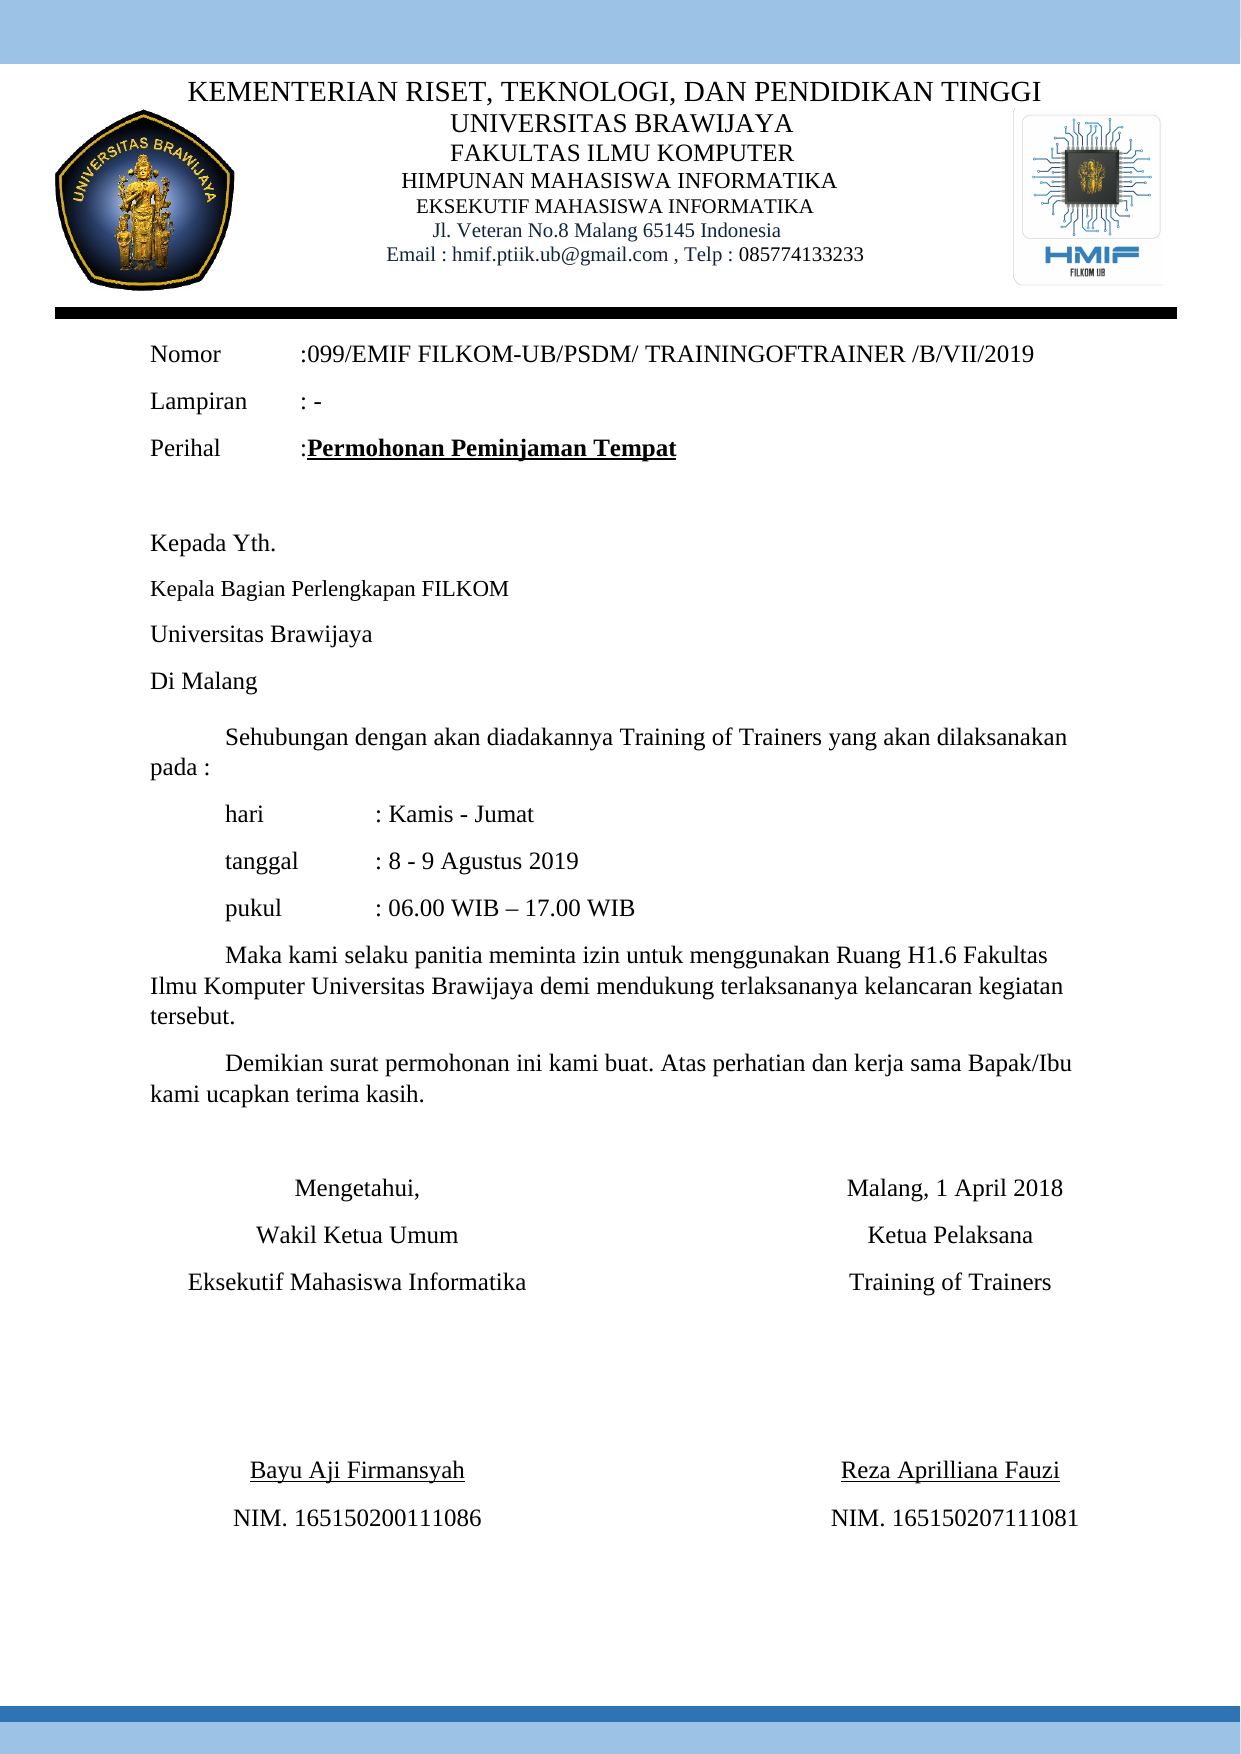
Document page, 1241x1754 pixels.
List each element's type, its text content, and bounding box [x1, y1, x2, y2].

text Demikian surat permohonan ini kami buat. Atas perhatian dan kerja sama Bapak/Ibu kami ucapkan terima kasih. [150, 1048, 1090, 1108]
picture [50, 106, 237, 294]
text Universitas Brawijaya [150, 619, 1090, 648]
text Di Malang [150, 666, 1090, 695]
text hari : Kamis - Jumat [225, 799, 1090, 828]
text pukul : 06.00 WIB – 17.00 WIB [225, 893, 1090, 922]
text Lampiran : - [150, 386, 1090, 415]
table_header [150, 1126, 1226, 1597]
text Maka kami selaku panitia meminta izin untuk menggunakan Ruang H1.6 Fakultas Ilmu Komputer Universitas Brawijaya demi mendukung terlaksananya kelancaran kegiatan tersebut. [150, 941, 1090, 1030]
text tanggal : 8 - 9 Agustus 2019 [225, 846, 1090, 875]
text Perihal :Permohonan Peminjaman Tempat [150, 433, 1090, 462]
text Kepala Bagian Perlengkapan FILKOM [150, 575, 1090, 601]
text Nomor :099/EMIF FILKOM-UB/PSDM/ TRAININGOFTRAINER /B/VII/2019 [150, 339, 1090, 368]
text Kepada Yth. [150, 528, 1090, 556]
picture [1013, 108, 1163, 286]
text Sehubungan dengan akan diadakannya Training of Trainers yang akan dilaksanakan pada : [150, 722, 1090, 781]
